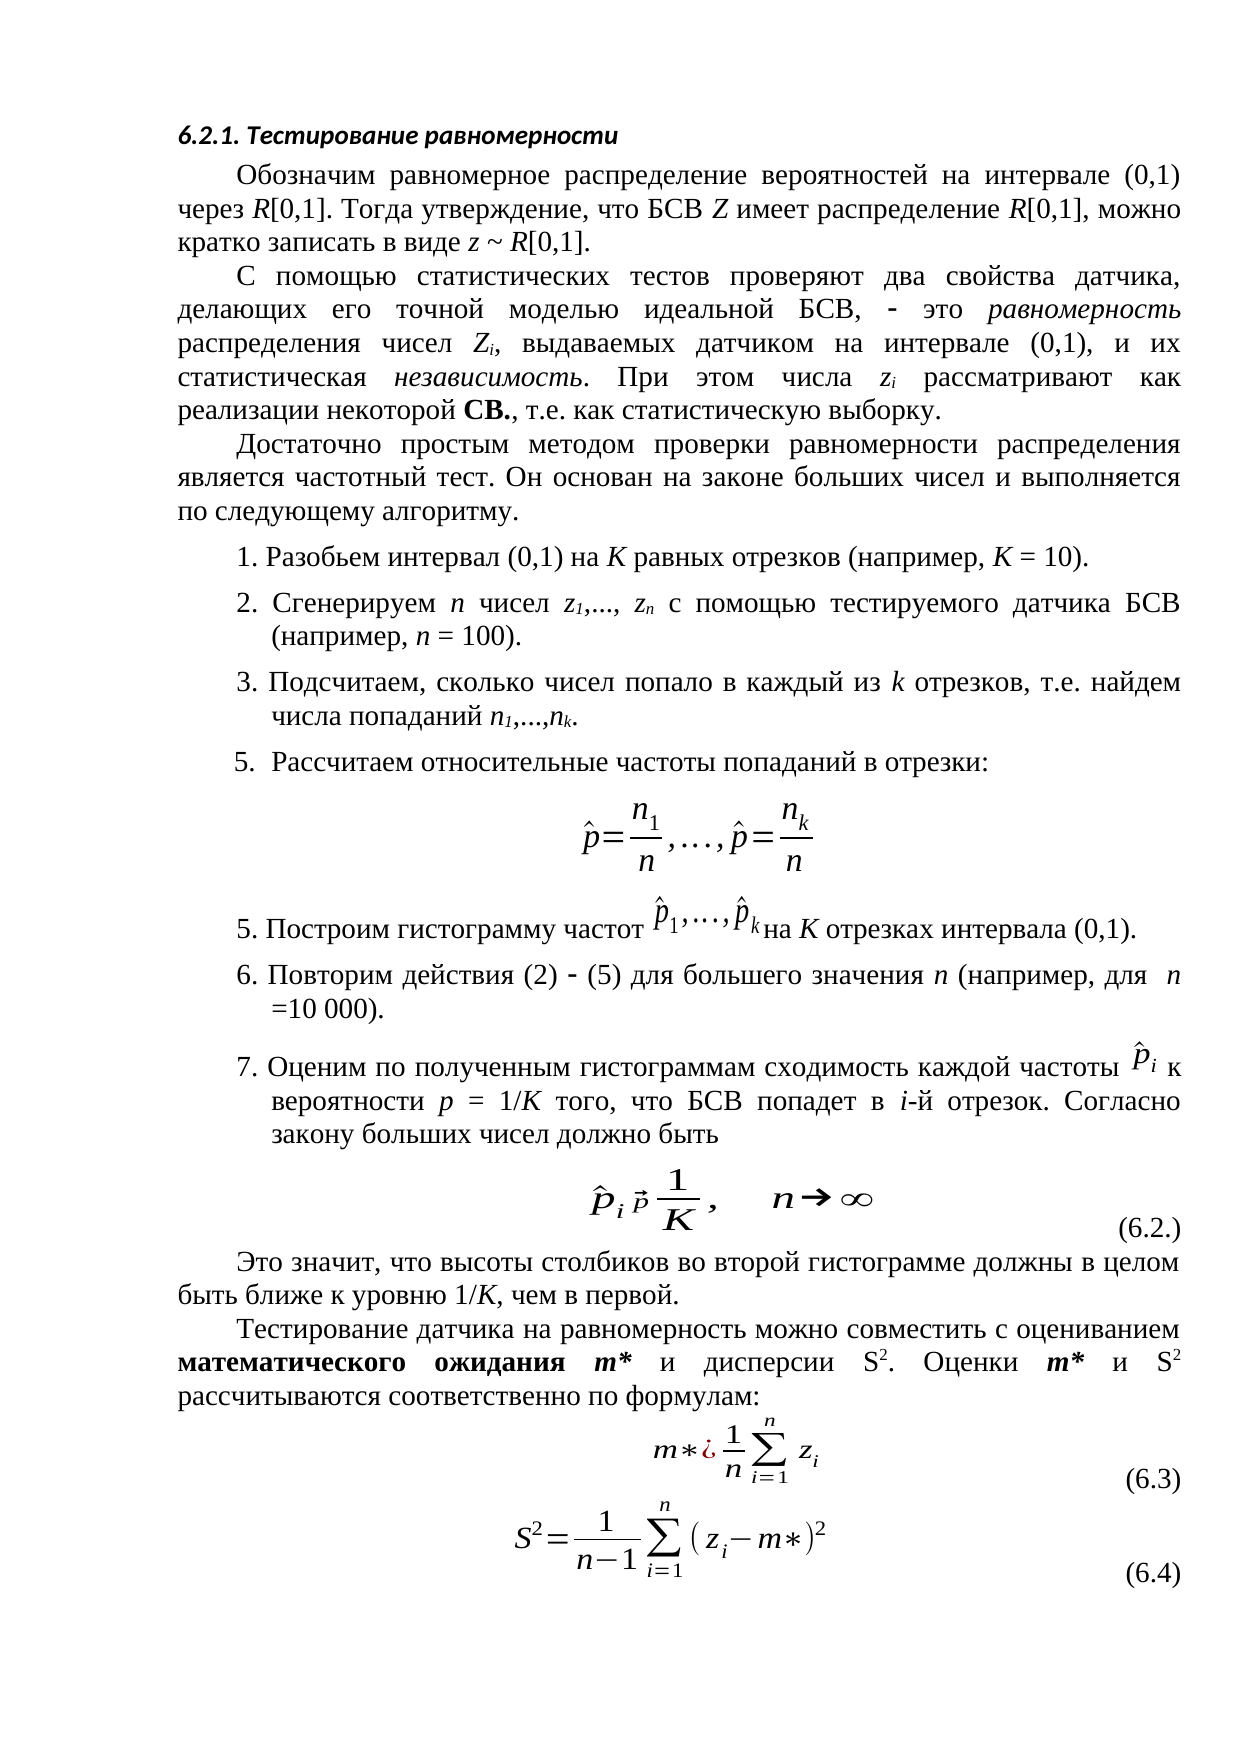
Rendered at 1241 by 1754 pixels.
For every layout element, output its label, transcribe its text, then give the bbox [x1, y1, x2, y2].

text Обозначим равномерное распределение вероятностей на интервале (0,1) через R[0,1]. Тогда утверждение, что БСВ Z имеет распределение R[0,1], можно кратко записать в виде z ~ R[0,1]. [177, 157, 1181, 258]
text С помощью статистических тестов проверяют два свойства датчика, делающих его точной моделью идеальной БСВ,  это равномерность распределения чисел Zi, выдаваемых датчиком на интервале (0,1), и их статистическая независимость. При этом числа zi рассматривают как реализации некоторой СВ., т.е. как статистическую выборку. [177, 258, 1181, 426]
text 1. Разобьем интервал (0,1) на K равных отрезков (например, K = 10). [236, 539, 1181, 572]
text 5. Построим гистограмму частот на K отрезках интервала (0,1). [236, 891, 1181, 945]
text 3. Подсчитаем, сколько чисел попало в каждый из k отрезков, т.е. найдем числа попаданий n1,...,nk. [236, 664, 1181, 732]
text 2. Сгенерируем n чисел z1,..., zn с помощью тестируемого датчика БСВ (например, n = 100). [236, 585, 1181, 652]
text (6.4) [177, 1494, 1181, 1588]
text (6.2.) [236, 1163, 1181, 1244]
text 6. Повторим действия (2)  (5) для большего значения n (например, для n =10 000). [236, 957, 1181, 1024]
text Тестирование датчика на равномерность можно совместить с оцениванием математического ожидания m* и дисперсии S2. Оценки m* и S2 рассчитываются соответственно по формулам: [177, 1311, 1181, 1412]
list Рассчитаем относительные частоты попаданий в отрезки: [233, 744, 1181, 778]
text 7. Оценим по полученным гистограммам сходимость каждой частоты к вероятности p = 1/K того, что БСВ попадет в i-й отрезок. Согласно закону больших чисел должно быть [236, 1037, 1181, 1150]
text Это значит, что высоты столбиков во второй гистограмме должны в целом быть ближе к уровню 1/K, чем в первой. [177, 1244, 1181, 1311]
text (6.3) [177, 1412, 1181, 1494]
text Достаточно простым методом проверки равномерности распределения является частотный тест. Он основан на законе больших чисел и выполняется по следующему алгоритму. [177, 426, 1181, 526]
subtitle 6.2.1. Тестирование равномерности [177, 118, 1181, 151]
